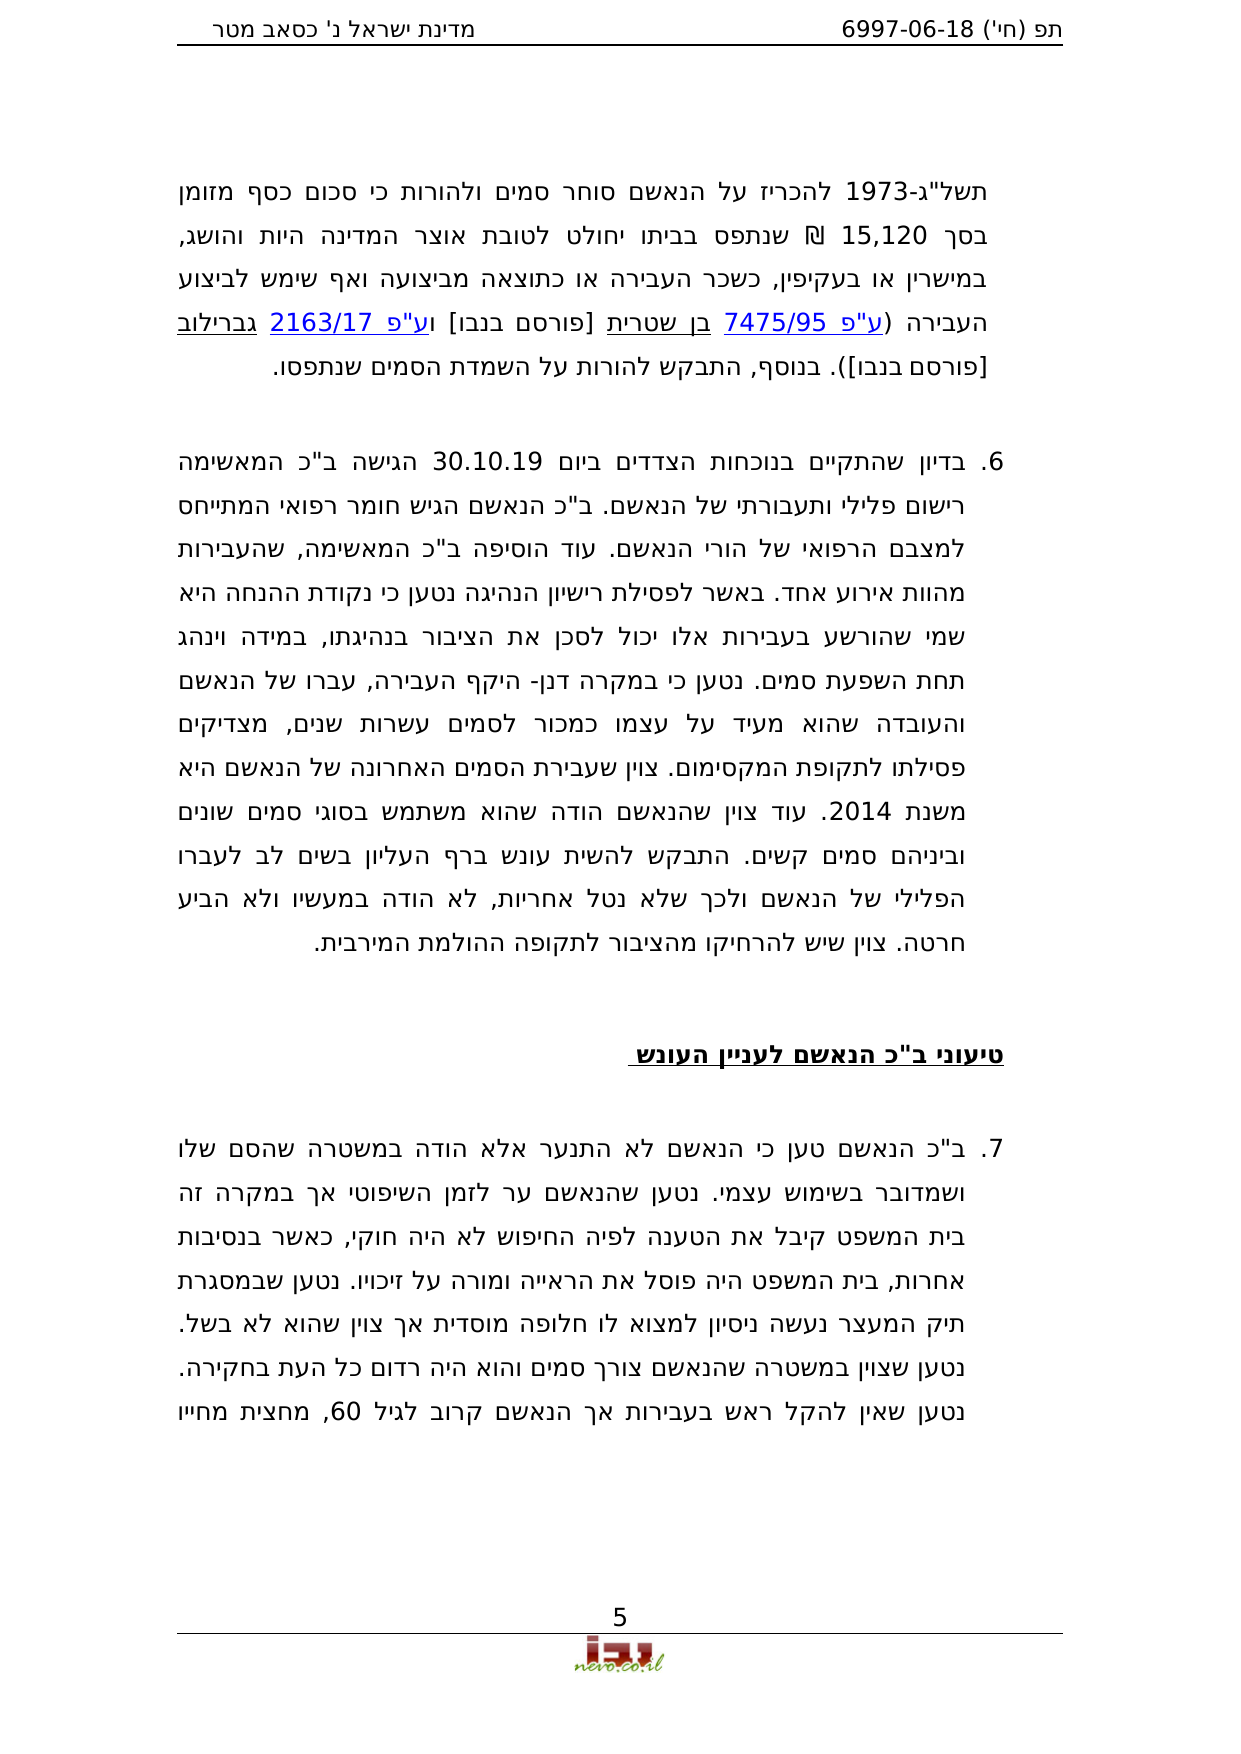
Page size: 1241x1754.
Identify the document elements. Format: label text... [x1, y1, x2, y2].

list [177, 177, 988, 382]
list בדיון שהתקיים בנוכחות הצדדים ביום 30.10.19 הגישה ב"כ המאשימה רישום פלילי ותעבורתי של הנאשם. ב"כ הנאשם הגיש חומר רפואי המתייחס למצבם הרפואי של הורי הנאשם. עוד הוסיפה ב"כ המאשימה, שהעבירות מהוות אירוע אחד. באשר לפסילת רישיון הנהיגה נטען כי נקודת ההנחה היא שמי שהורשע בעבירות אלו יכול לסכן את הציבור בנהיגתו, במידה וינהג תחת השפעת סמים. נטען כי במקרה דנן- היקף העבירה, עברו של הנאשם והעובדה שהוא מעיד על עצמו כמכור לסמים עשרות שנים, מצדיקים פסילתו לתקופת המקסימום. צוין שעבירת הסמים האחרונה של הנאשם היא משנת 2014. עוד צוין שהנאשם הודה שהוא משתמש בסוגי סמים שונים וביניהם סמים קשים. התבקש להשית עונש ברף העליון בשים לב לעברו הפלילי של הנאשם ולכך שלא נטל אחריות, לא הודה במעשיו ולא הביע חרטה. צוין שיש להרחיקו מהציבור לתקופה ההולמת המירבית. [177, 447, 1004, 958]
picture [574, 1635, 666, 1673]
text טיעוני ב"כ הנאשם לעניין העונש [177, 1040, 1004, 1069]
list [177, 1135, 1004, 1426]
